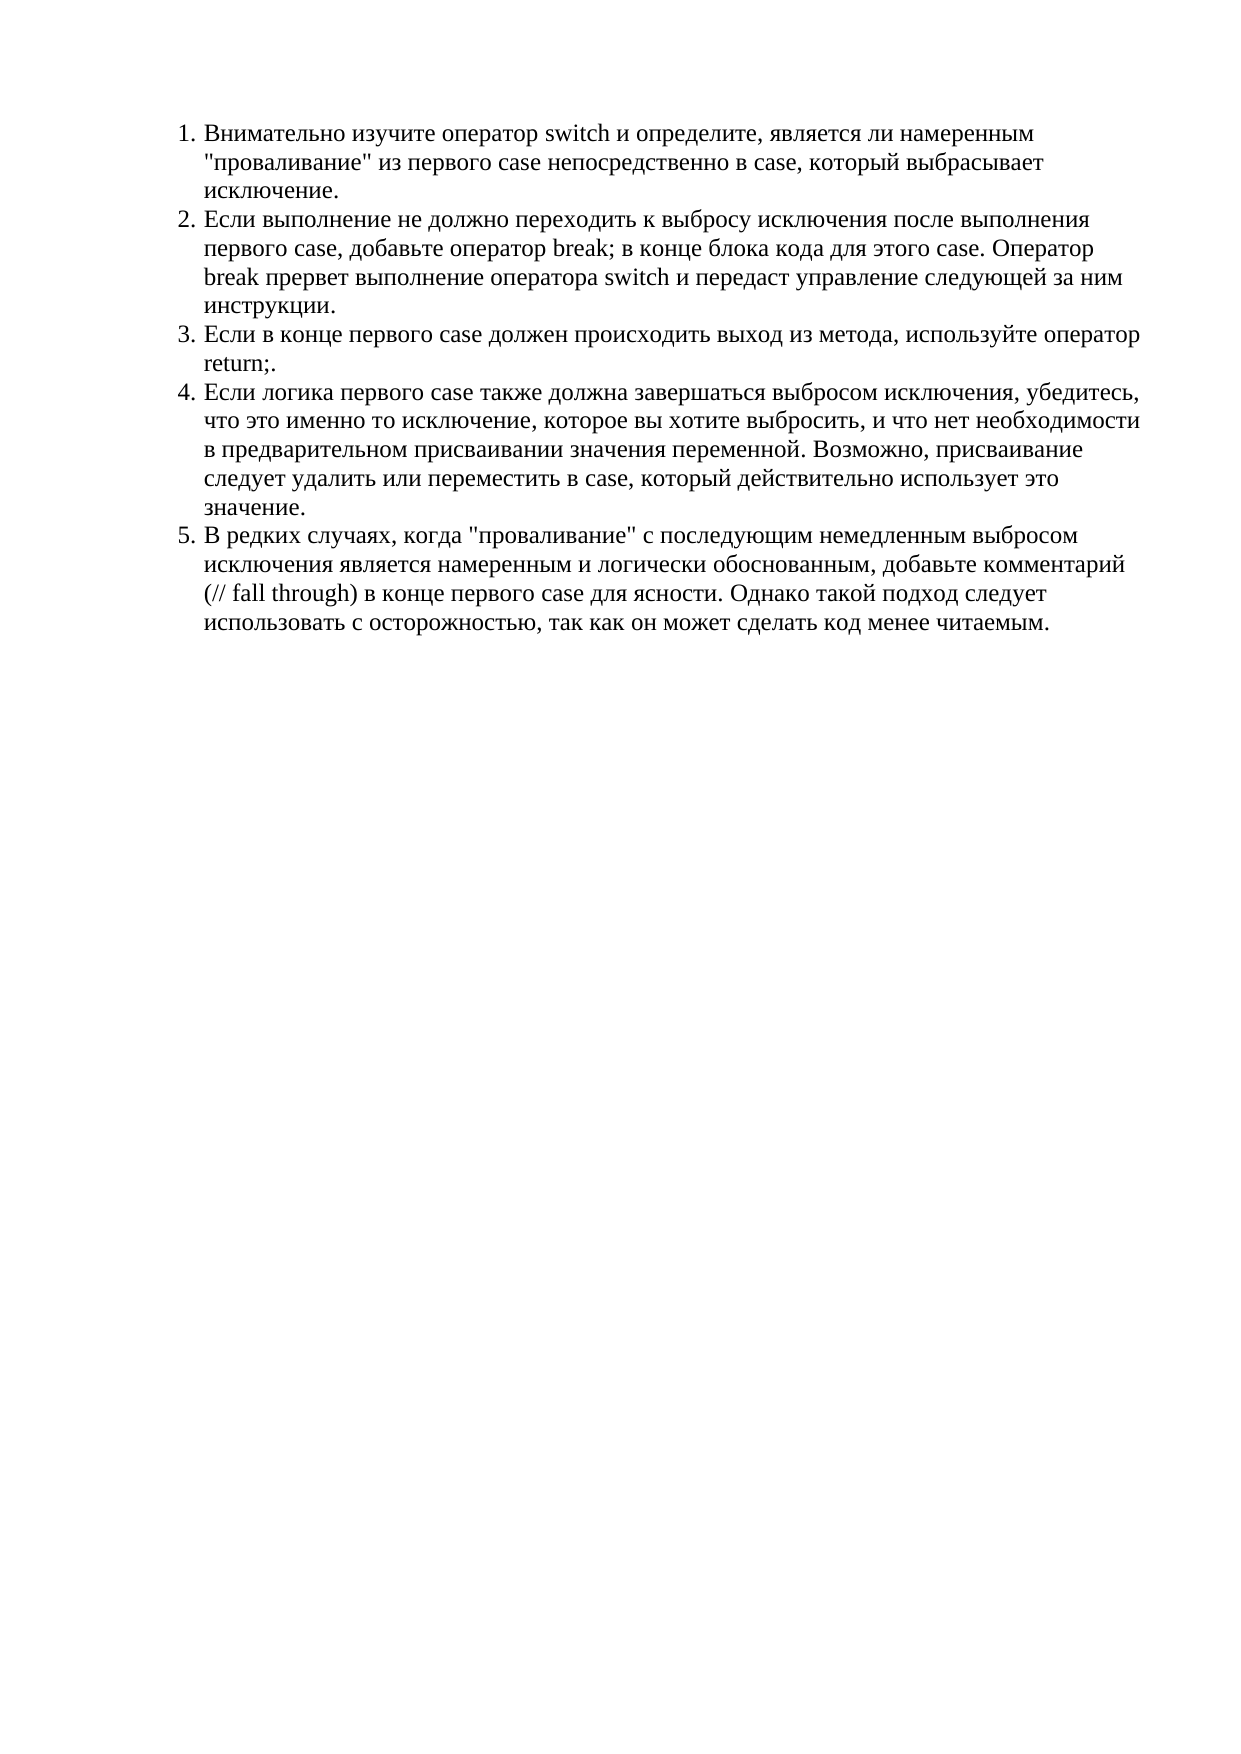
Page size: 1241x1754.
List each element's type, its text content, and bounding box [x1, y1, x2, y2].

list Если выполнение не должно переходить к выбросу исключения после выполнения первого case, добавьте оператор break; в конце блока кода для этого case. Оператор break прервет выполнение оператора switch и передаст управление следующей за ним инструкции. [177, 204, 1152, 319]
list Если логика первого case также должна завершаться выбросом исключения, убедитесь, что это именно то исключение, которое вы хотите выбросить, и что нет необходимости в предварительном присваивании значения переменной. Возможно, присваивание следует удалить или переместить в case, который действительно использует это значение. [177, 377, 1152, 521]
list Внимательно изучите оператор switch и определите, является ли намеренным "проваливание" из первого case непосредственно в case, который выбрасывает исключение. [177, 118, 1152, 204]
list Если в конце первого case должен происходить выход из метода, используйте оператор return;. [177, 319, 1152, 377]
list В редких случаях, когда "проваливание" с последующим немедленным выбросом исключения является намеренным и логически обоснованным, добавьте комментарий (// fall through) в конце первого case для ясности. Однако такой подход следует использовать с осторожностью, так как он может сделать код менее читаемым. [177, 521, 1152, 636]
